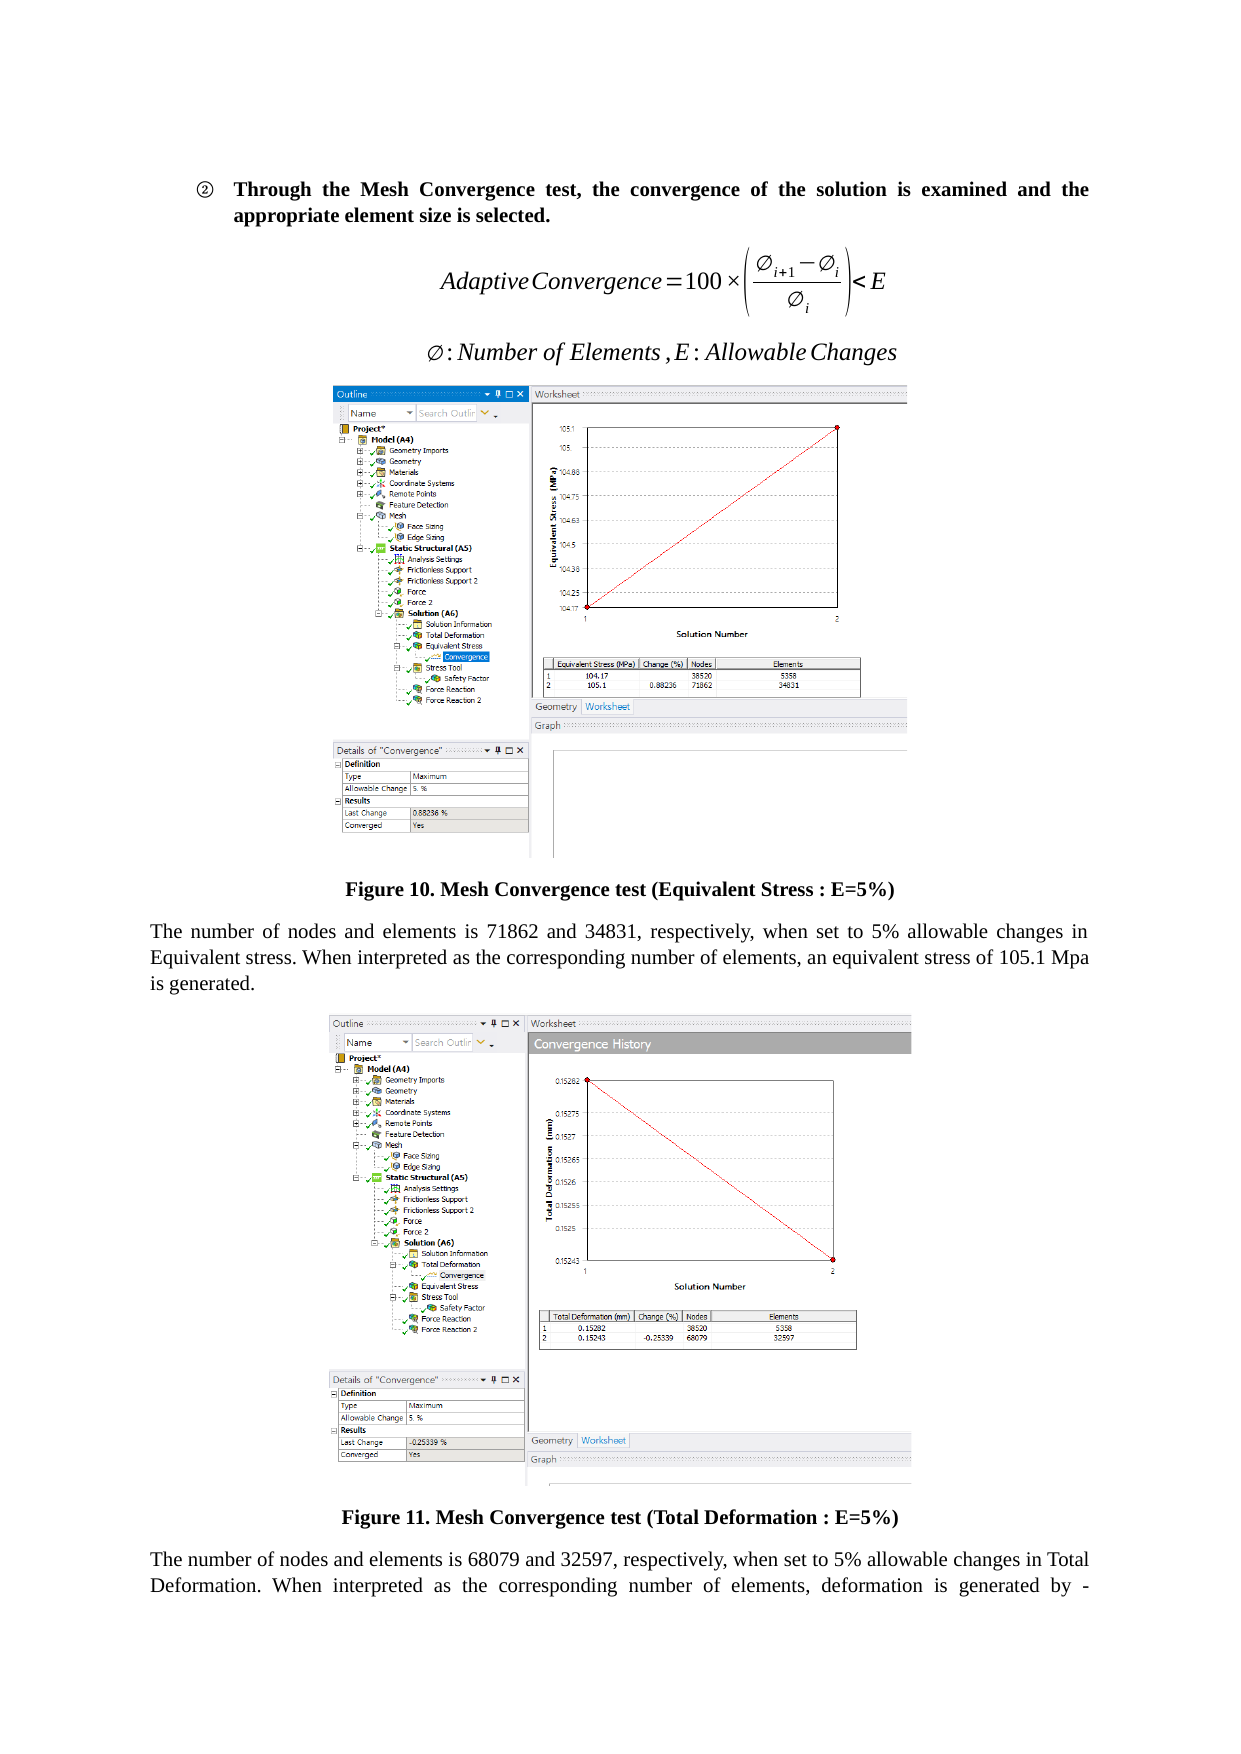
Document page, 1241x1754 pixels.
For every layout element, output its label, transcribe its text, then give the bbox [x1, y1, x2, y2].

picture [329, 1013, 912, 1486]
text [150, 1547, 1090, 1597]
picture [333, 385, 908, 858]
text Figure 11. Mesh Convergence test (Total Deformation : E=5%) [150, 1505, 1090, 1529]
text The number of nodes and elements is 71862 and 34831, respectively, when set to 5% allowable changes in Equivalent stress. When interpreted as the corresponding number of elements, an equivalent stress of 105.1 Mpa is generated. [150, 919, 1090, 995]
list Through the Mesh Convergence test, the convergence of the solution is examined and the appropriate element size is selected. [196, 177, 1090, 227]
text Figure 10. Mesh Convergence test (Equivalent Stress : E=5%) [150, 876, 1090, 901]
